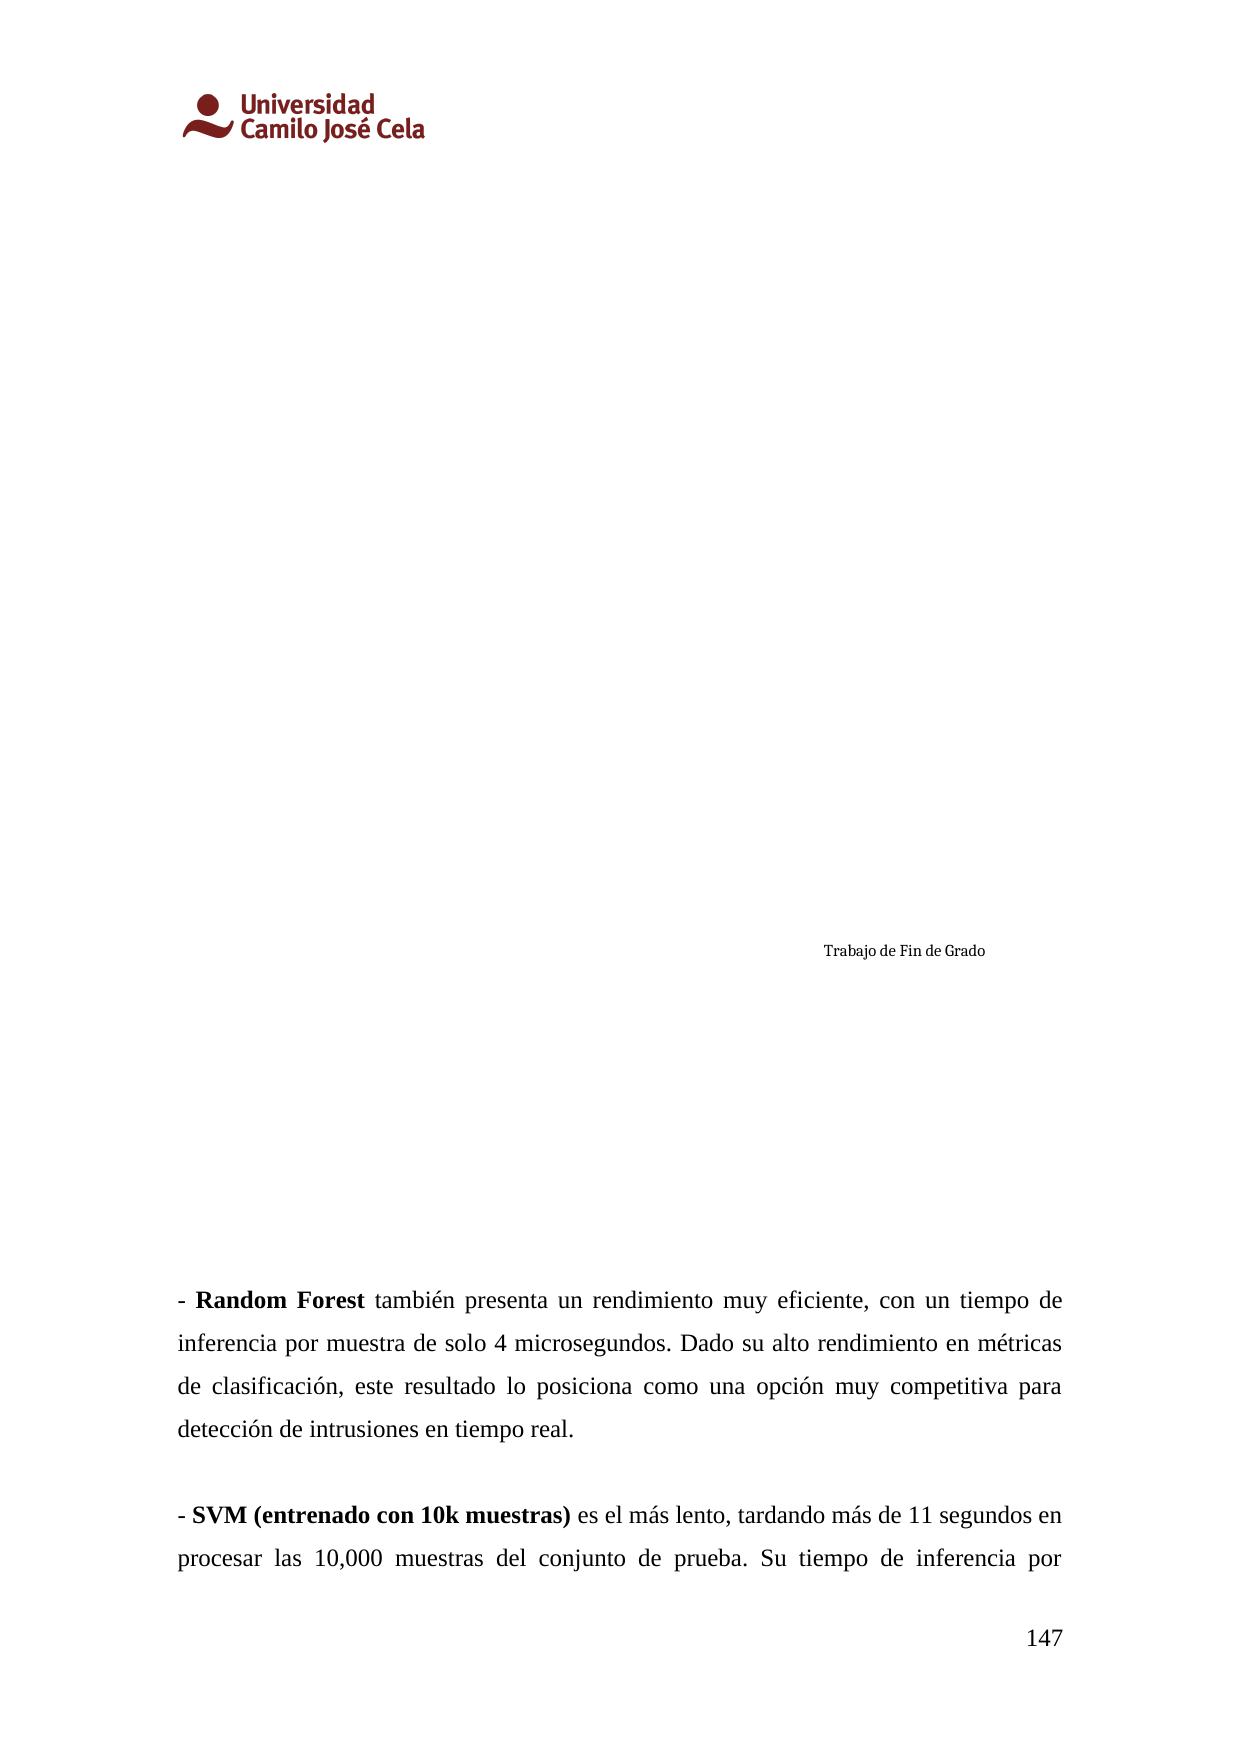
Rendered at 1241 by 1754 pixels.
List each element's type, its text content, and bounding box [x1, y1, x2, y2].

text - Random Forest también presenta un rendimiento muy eficiente, con un tiempo de inferencia por muestra de solo 4 microsegundos. Dado su alto rendimiento en métricas de clasificación, este resultado lo posiciona como una opción muy competitiva para detección de intrusiones en tiempo real. [177, 1285, 1063, 1443]
picture [177, 85, 428, 149]
text - SVM (entrenado con 10k muestras) es el más lento, tardando más de 11 segundos en procesar las 10,000 muestras del conjunto de prueba. Su tiempo de inferencia por muestra es 50 veces superior al de Random Forest. Esto limita su aplicabilidad en entornos donde se requiera respuesta inmediata o se procesen flujos de datos continuos. [177, 1500, 1063, 1572]
